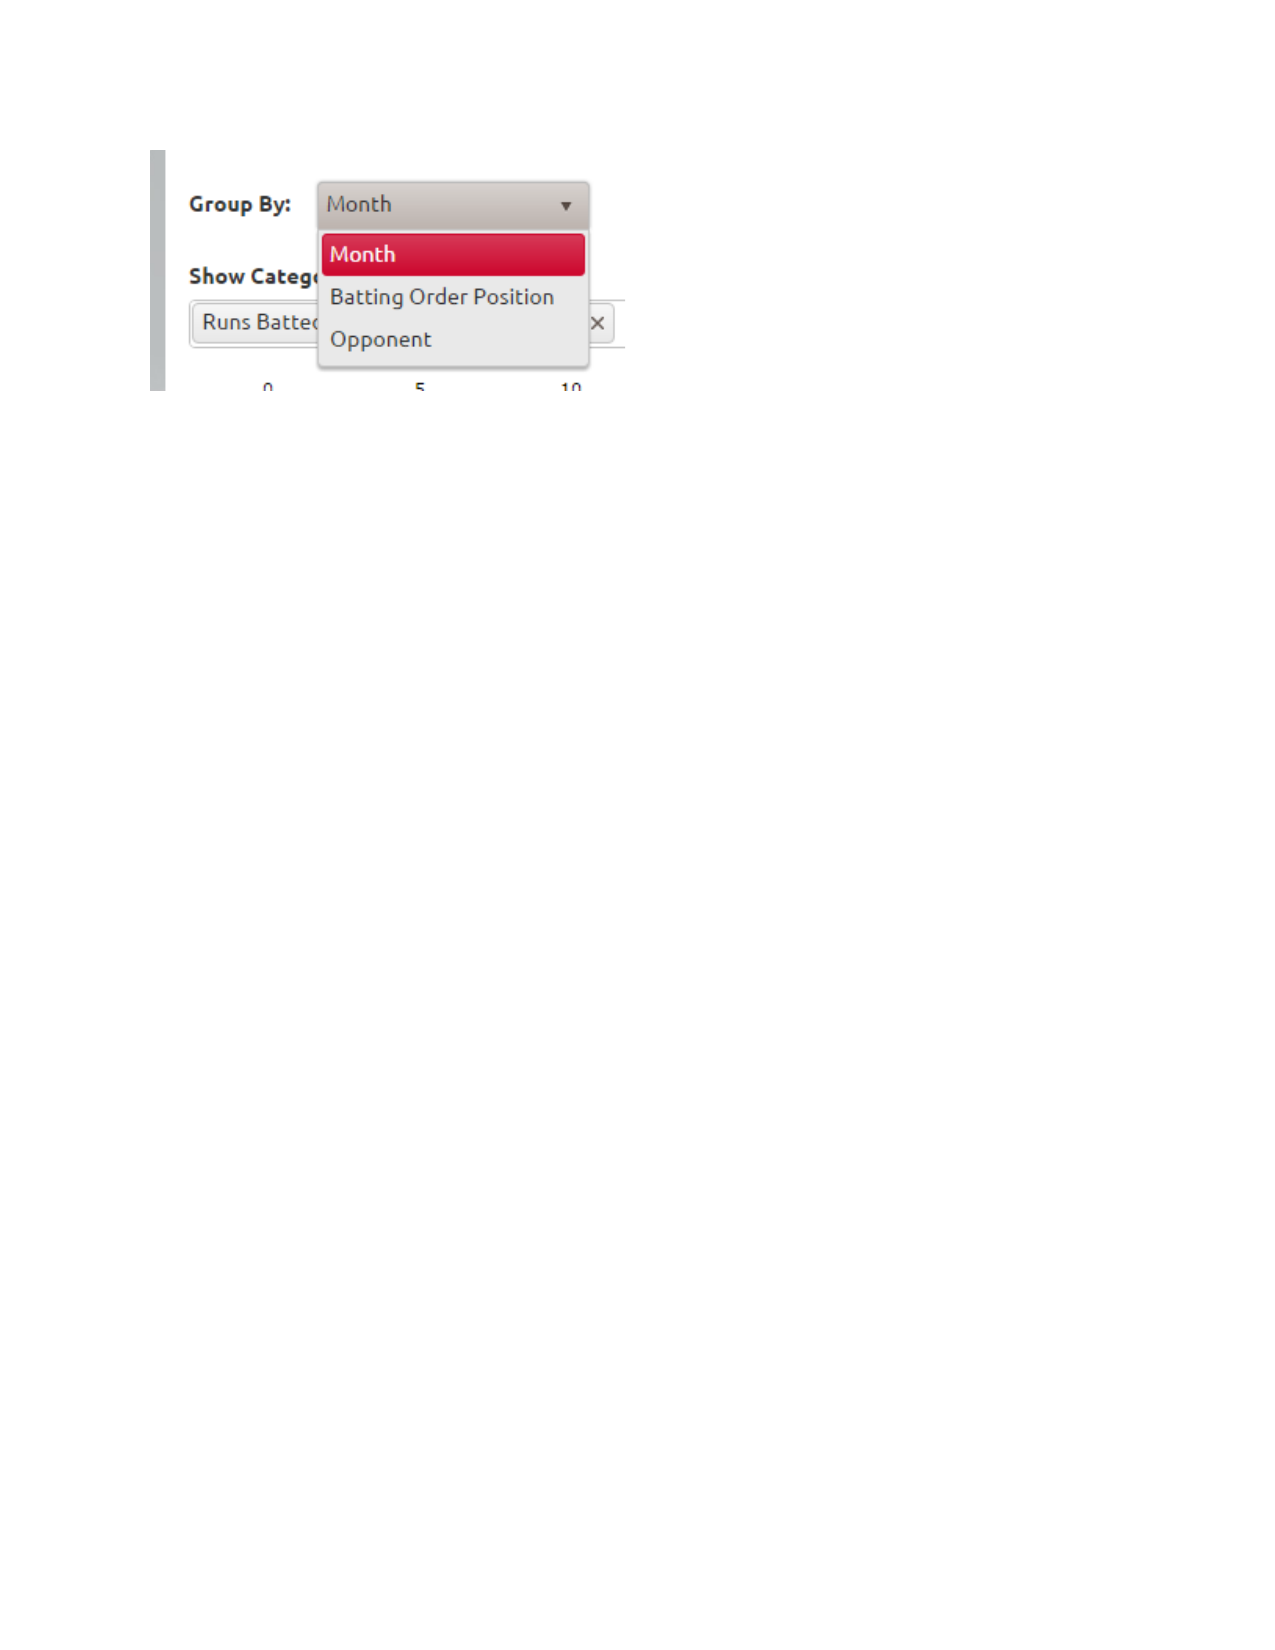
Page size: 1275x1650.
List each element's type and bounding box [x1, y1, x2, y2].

picture [150, 150, 625, 391]
